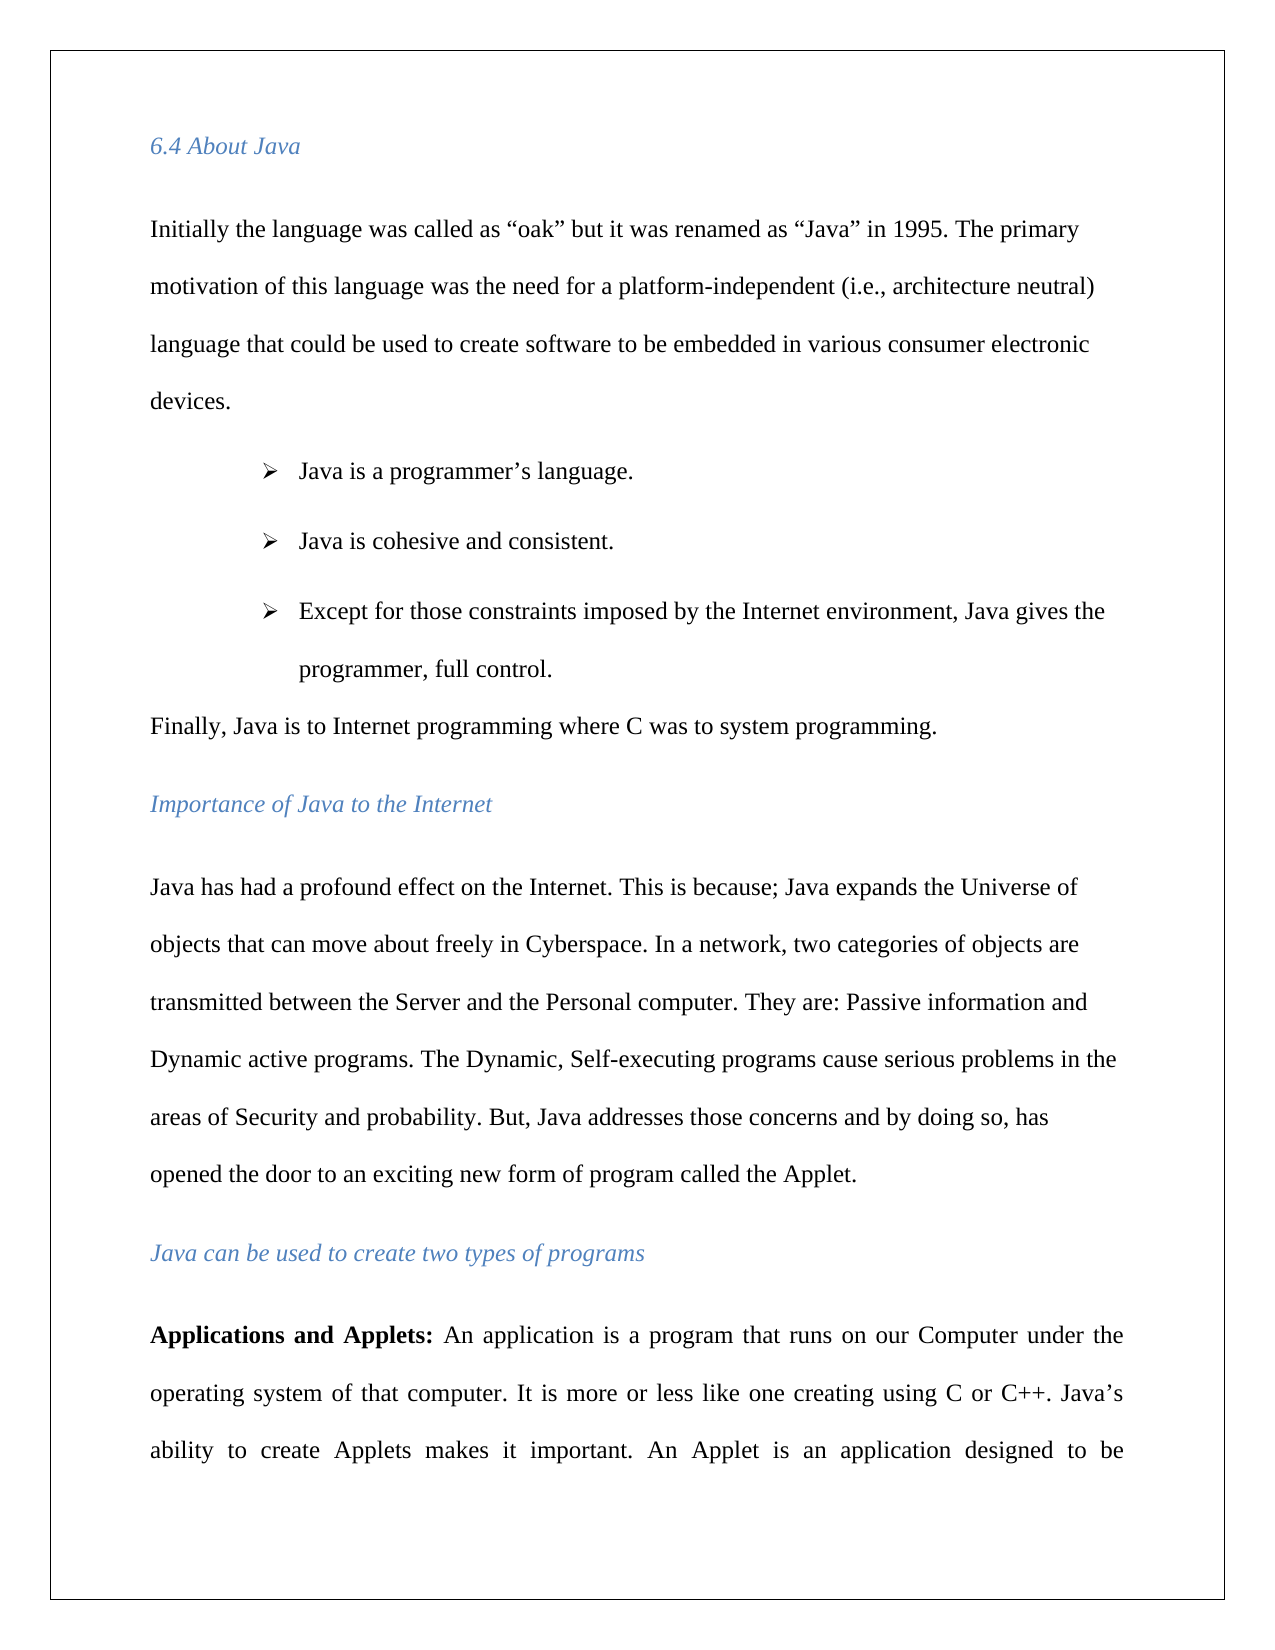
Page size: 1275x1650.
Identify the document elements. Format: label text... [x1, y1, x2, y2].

subtitle Java can be used to create two types of programs [150, 1238, 1125, 1267]
subtitle 6.4 About Java [150, 131, 1125, 160]
list Java is a programmer’s language. [261, 456, 1125, 485]
list Except for those constraints imposed by the Internet environment, Java gives the programmer, full control. [261, 596, 1125, 682]
text Finally, Java is to Internet programming where C was to system programming. [150, 711, 1125, 740]
text Initially the language was called as “oak” but it was renamed as “Java” in 1995. The primary motivation of this language was the need for a platform-independent (i.e., architecture neutral) language that could be used to create software to be embedded in various consumer electronic devices. [150, 214, 1125, 415]
list Java is cohesive and consistent. [261, 526, 1125, 555]
subtitle Importance of Java to the Internet [150, 789, 1125, 818]
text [150, 1320, 1125, 1464]
text Java has had a profound effect on the Internet. This is because; Java expands the Universe of objects that can move about freely in Cyberspace. In a network, two categories of objects are transmitted between the Server and the Personal computer. They are: Passive information and Dynamic active programs. The Dynamic, Self-executing programs cause serious problems in the areas of Security and probability. But, Java addresses those concerns and by doing so, has opened the door to an exciting new form of program called the Applet. [150, 872, 1125, 1188]
